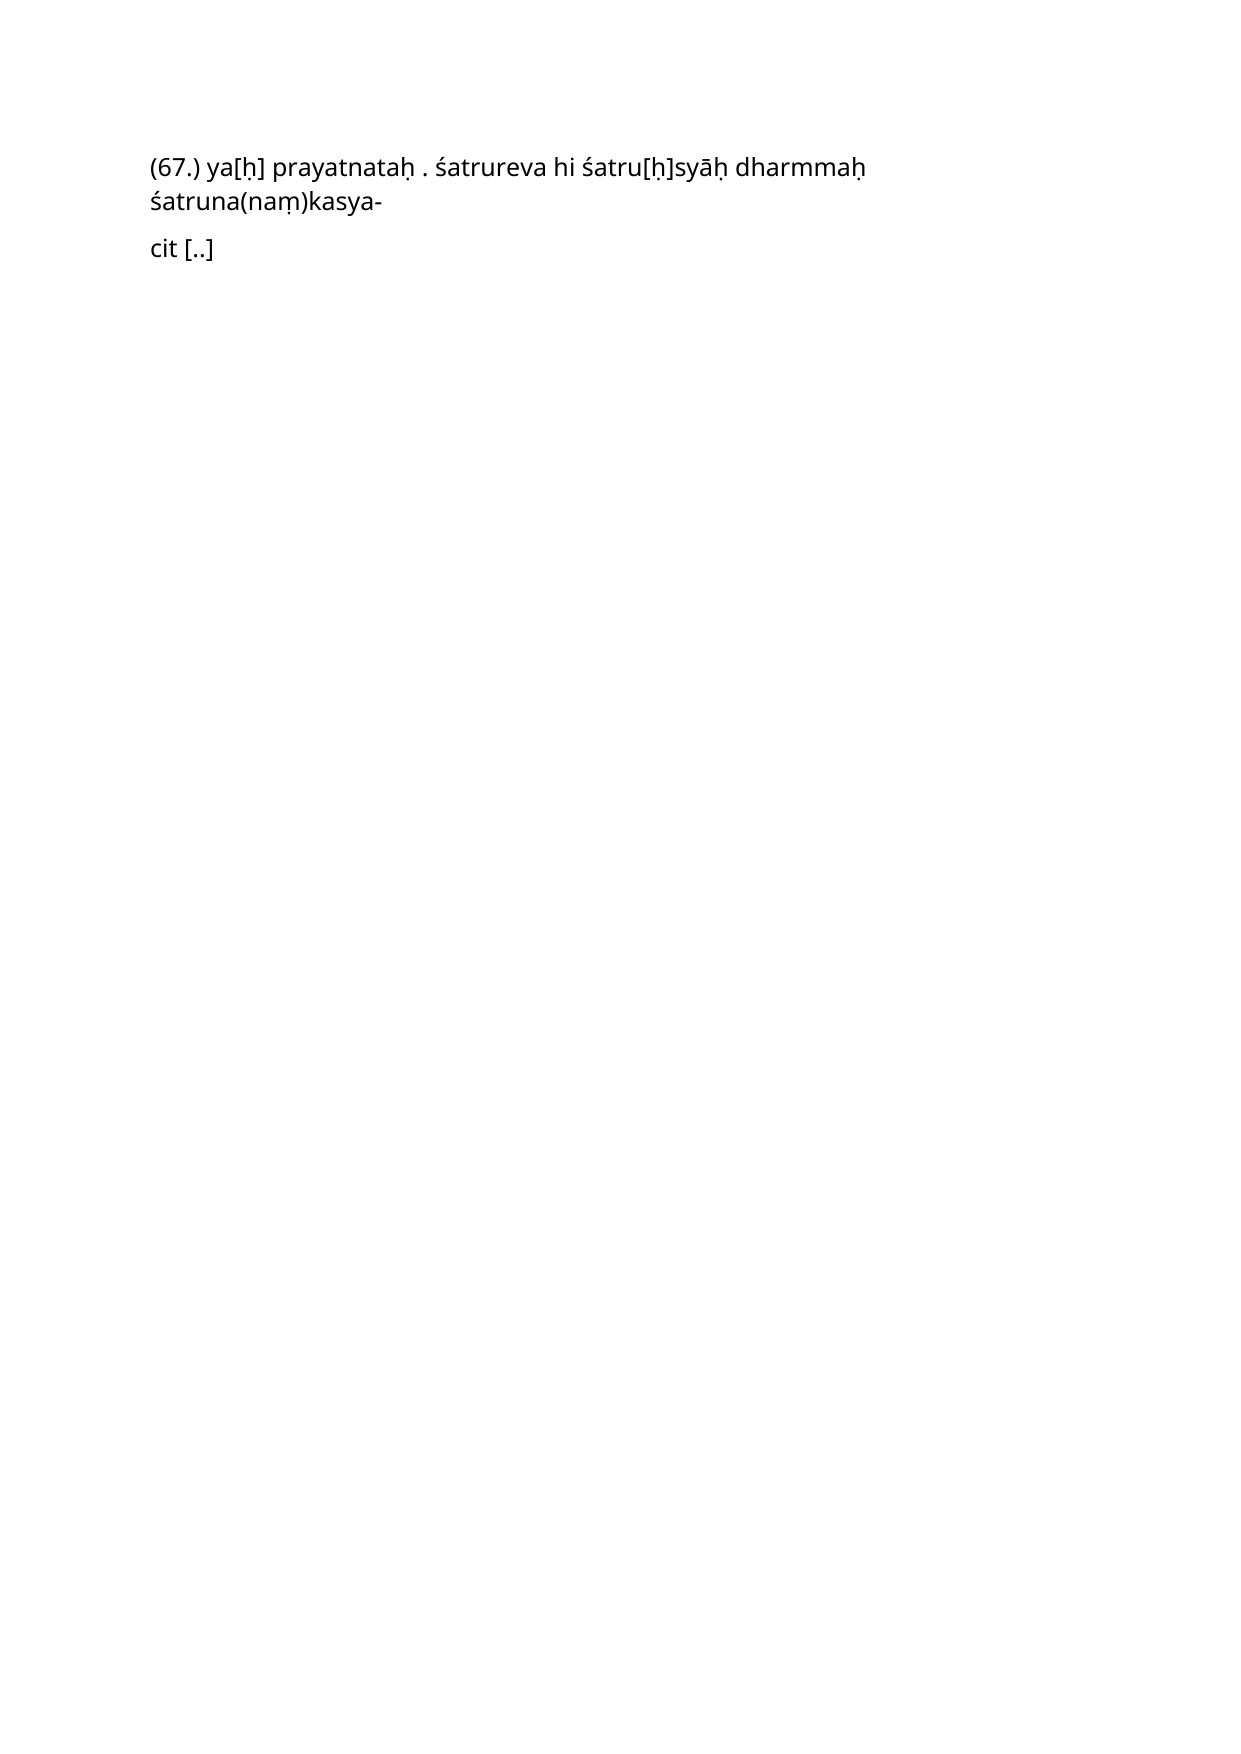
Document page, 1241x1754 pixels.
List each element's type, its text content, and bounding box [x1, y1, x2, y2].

text cit [..] [150, 231, 1090, 265]
text (67.) ya[ḥ] prayatnataḥ . śatrureva hi śatru[ḥ]syāḥ dharmmaḥ śatruna(naṃ)kasya- [150, 150, 1090, 218]
